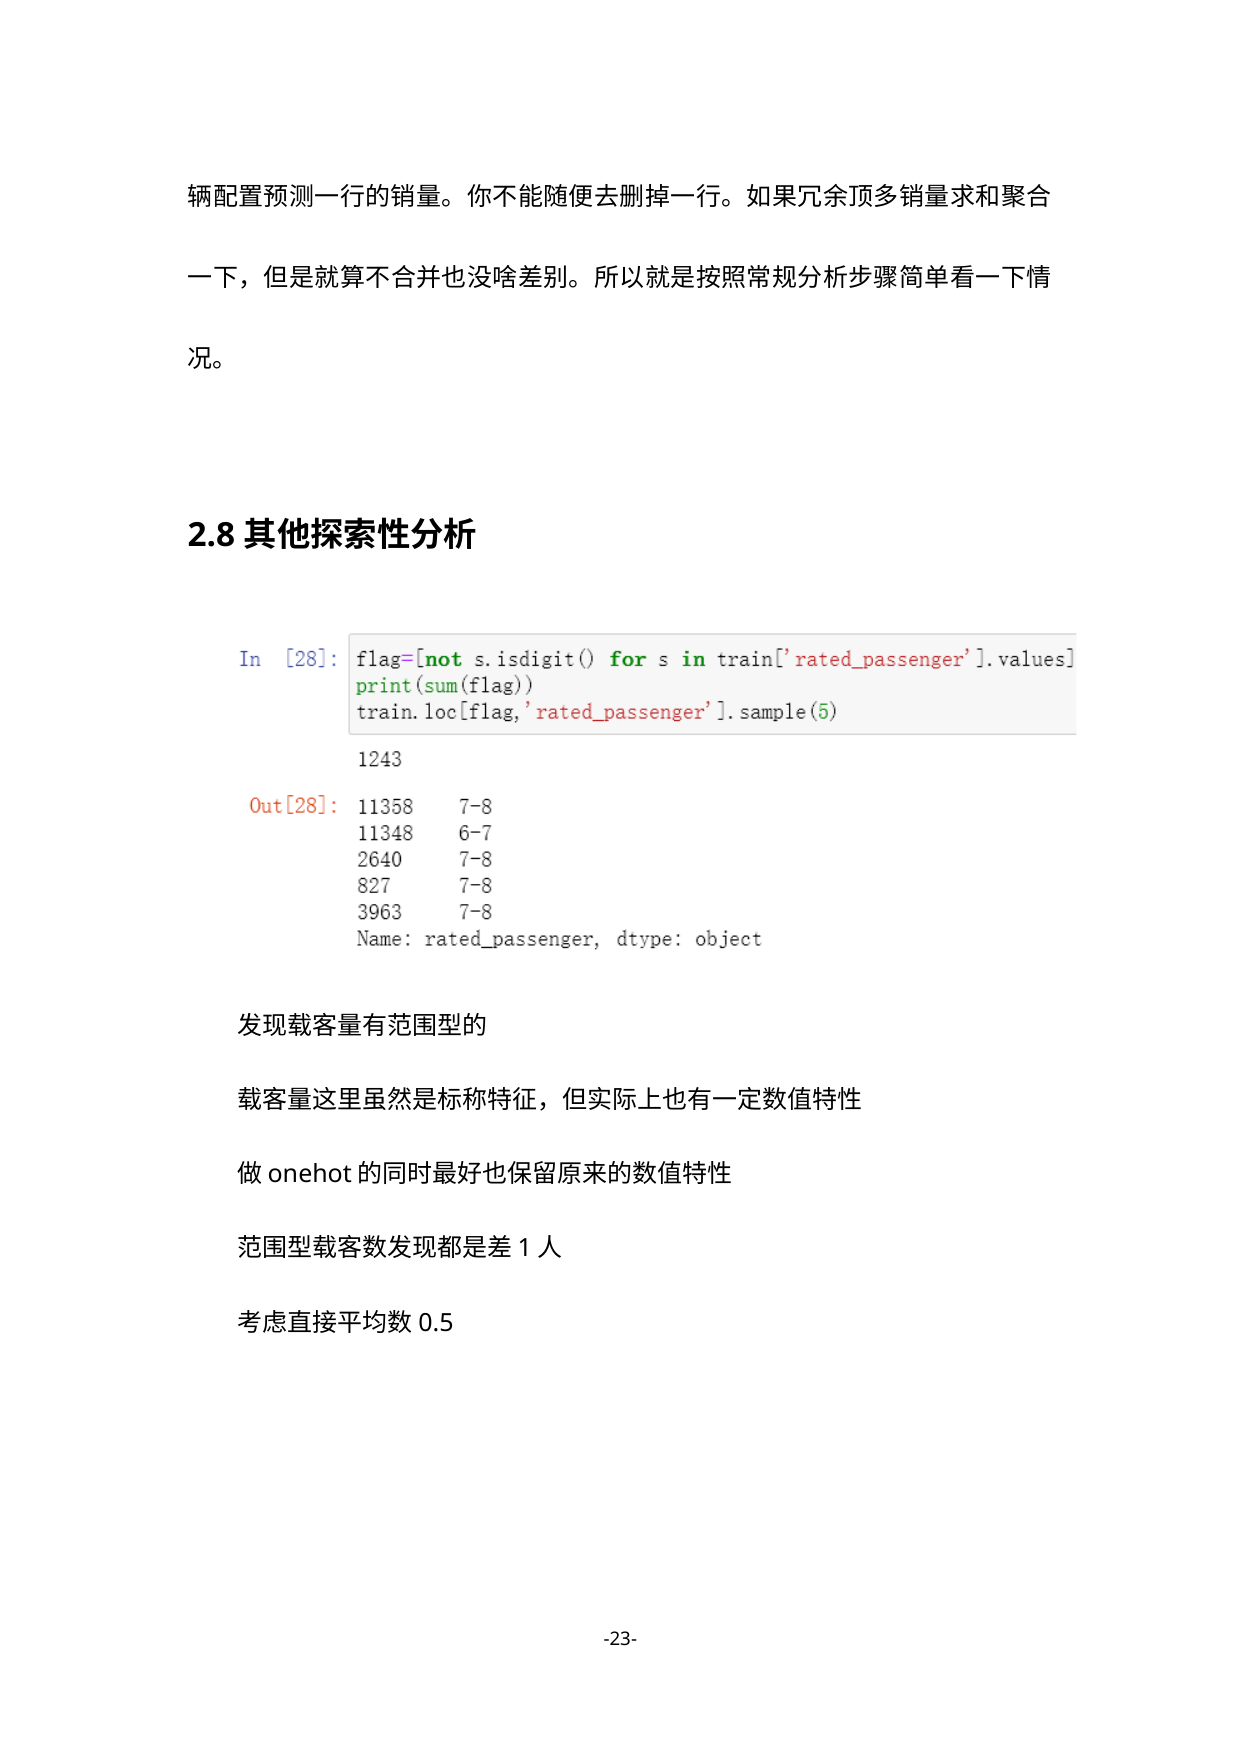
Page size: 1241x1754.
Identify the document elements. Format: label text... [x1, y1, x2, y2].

text 发现载客量有范围型的 [187, 991, 1053, 1056]
text 考虑直接平均数 0.5 [187, 1288, 1053, 1353]
text 做onehot的同时最好也保留原来的数值特性 [187, 1139, 1053, 1204]
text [187, 162, 1053, 389]
text 载客量这里虽然是标称特征，但实际上也有一定数值特性 [187, 1065, 1053, 1130]
text 范围型载客数发现都是差1人 [187, 1213, 1053, 1278]
picture [231, 626, 1077, 972]
subtitle 2.8 其他探索性分析 [187, 499, 1053, 564]
